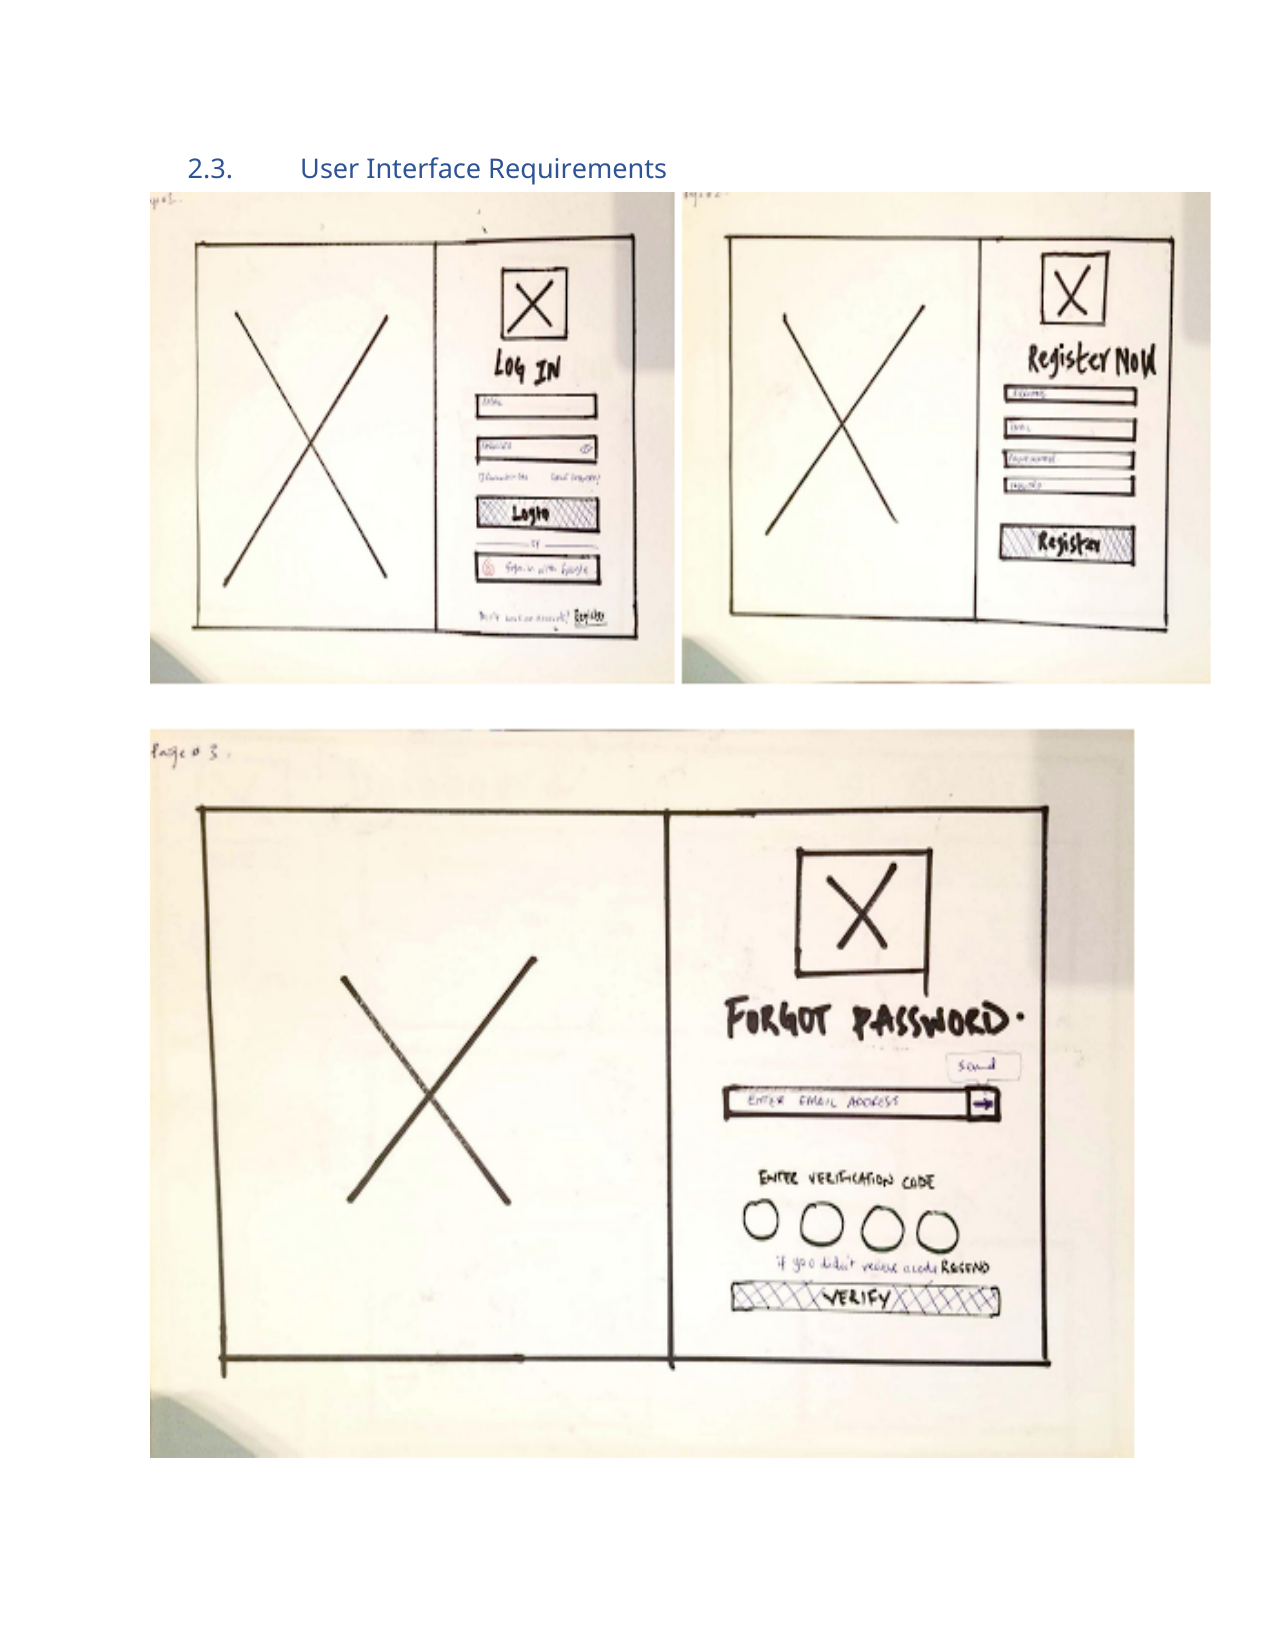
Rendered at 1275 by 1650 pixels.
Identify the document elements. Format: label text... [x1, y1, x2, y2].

subtitle User Interface Requirements [187, 150, 1125, 187]
picture [150, 192, 1211, 1458]
